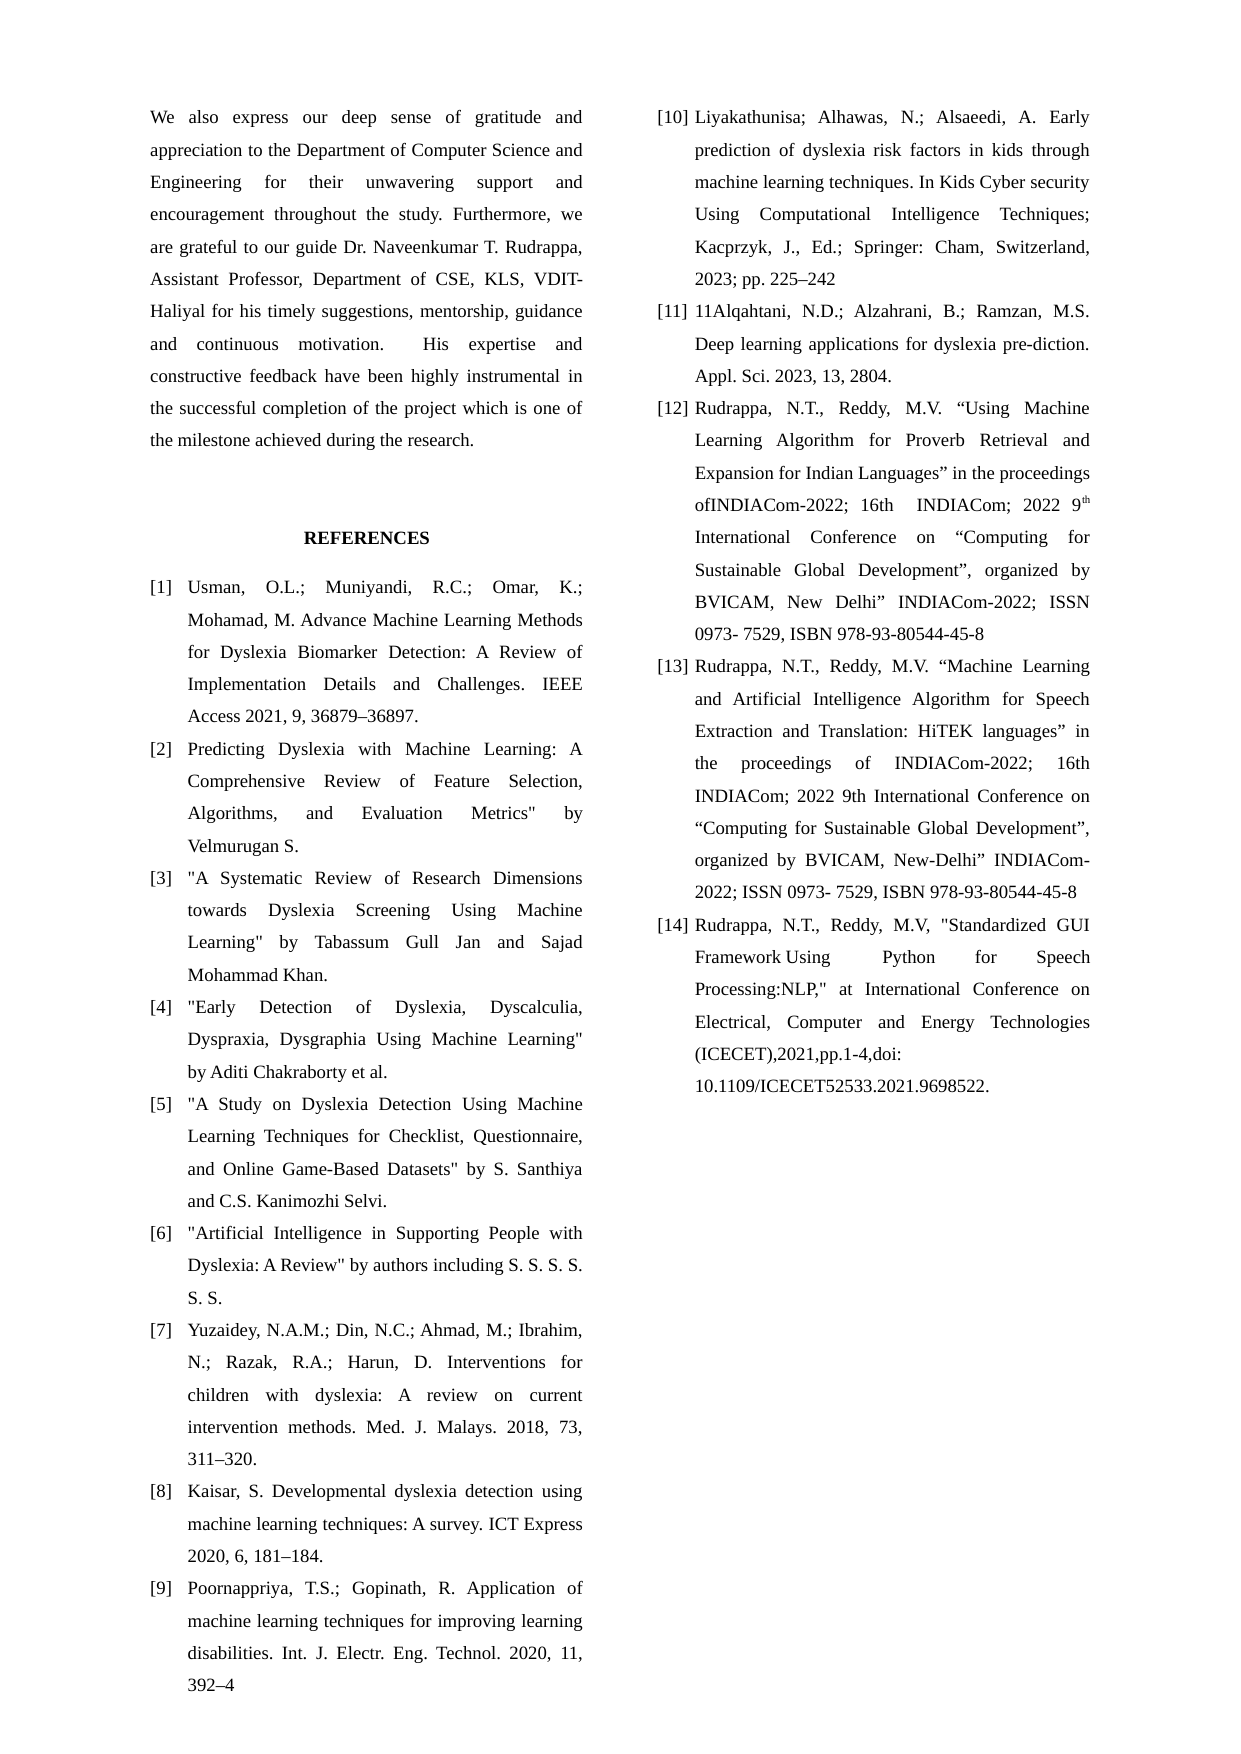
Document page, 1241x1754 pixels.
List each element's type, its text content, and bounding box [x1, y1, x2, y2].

text We also express our deep sense of gratitude and appreciation to the Department of Computer Science and Engineering for their unwavering support and encouragement throughout the study. Furthermore, we are grateful to our guide Dr. Naveenkumar T. Rudrappa, Assistant Professor, Department of CSE, KLS, VDIT- Haliyal for his timely suggestions, mentorship, guidance and continuous motivation. His expertise and constructive feedback have been highly instrumental in the successful completion of the project which is one of the milestone achieved during the research. [150, 106, 583, 451]
text REFERENCES [150, 527, 583, 549]
list Liyakathunisa; Alhawas, N.; Alsaeedi, A. Early prediction of dyslexia risk factors in kids through machine learning techniques. In Kids Cyber security Using Computational Intelligence Techniques; Kacprzyk, J., Ed.; Springer: Cham, Switzerland, 2023; pp. 225–242 [657, 106, 1090, 289]
list Poornappriya, T.S.; Gopinath, R. Application of machine learning techniques for improving learning disabilities. Int. J. Electr. Eng. Technol. 2020, 11, 392–4 [150, 1577, 583, 1696]
list 11Alqahtani, N.D.; Alzahrani, B.; Ramzan, M.S. Deep learning applications for dyslexia pre-diction. Appl. Sci. 2023, 13, 2804. [657, 300, 1090, 386]
list Yuzaidey, N.A.M.; Din, N.C.; Ahmad, M.; Ibrahim, N.; Razak, R.A.; Harun, D. Interventions for children with dyslexia: A review on current intervention methods. Med. J. Malays. 2018, 73, 311–320. [150, 1319, 583, 1469]
list "A Systematic Review of Research Dimensions towards Dyslexia Screening Using Machine Learning" by Tabassum Gull Jan and Sajad Mohammad Khan. [150, 867, 583, 985]
list Usman, O.L.; Muniyandi, R.C.; Omar, K.; Mohamad, M. Advance Machine Learning Methods for Dyslexia Biomarker Detection: A Review of Implementation Details and Challenges. IEEE Access 2021, 9, 36879–36897. [150, 576, 583, 727]
list "Early Detection of Dyslexia, Dyscalculia, Dyspraxia, Dysgraphia Using Machine Learning" by Aditi Chakraborty et al. [150, 996, 583, 1082]
list Predicting Dyslexia with Machine Learning: A Comprehensive Review of Feature Selection, Algorithms, and Evaluation Metrics" by Velmurugan S. [150, 738, 583, 856]
list Kaisar, S. Developmental dyslexia detection using machine learning techniques: A survey. ICT Express 2020, 6, 181–184. [150, 1480, 583, 1566]
list Rudrappa, N.T., Reddy, M.V. “Using Machine Learning Algorithm for Proverb Retrieval and Expansion for Indian Languages” in the proceedings ofINDIACom-2022; 16th INDIACom; 2022 9th International Conference on “Computing for Sustainable Global Development”, organized by BVICAM, New Delhi” INDIACom-2022; ISSN 0973- 7529, ISBN 978-93-80544-45-8 [657, 397, 1090, 644]
list Rudrappa, N.T., Reddy, M.V. “Machine Learning and Artificial Intelligence Algorithm for Speech Extraction and Translation: HiTEK languages” in the proceedings of INDIACom-2022; 16th INDIACom; 2022 9th International Conference on “Computing for Sustainable Global Development”, organized by BVICAM, New-Delhi” INDIACom-2022; ISSN 0973- 7529, ISBN 978-93-80544-45-8 [657, 655, 1090, 903]
list "Artificial Intelligence in Supporting People with Dyslexia: A Review" by authors including S. S. S. S. S. S. [150, 1222, 583, 1308]
list Rudrappa, N.T., Reddy, M.V, "Standardized GUI Framework Using Python for Speech Processing:NLP," at International Conference on Electrical, Computer and Energy Technologies (ICECET),2021,pp.1-4,doi: 10.1109/ICECET52533.2021.9698522. [657, 914, 1090, 1097]
list "A Study on Dyslexia Detection Using Machine Learning Techniques for Checklist, Questionnaire, and Online Game-Based Datasets" by S. Santhiya and C.S. Kanimozhi Selvi. [150, 1093, 583, 1211]
